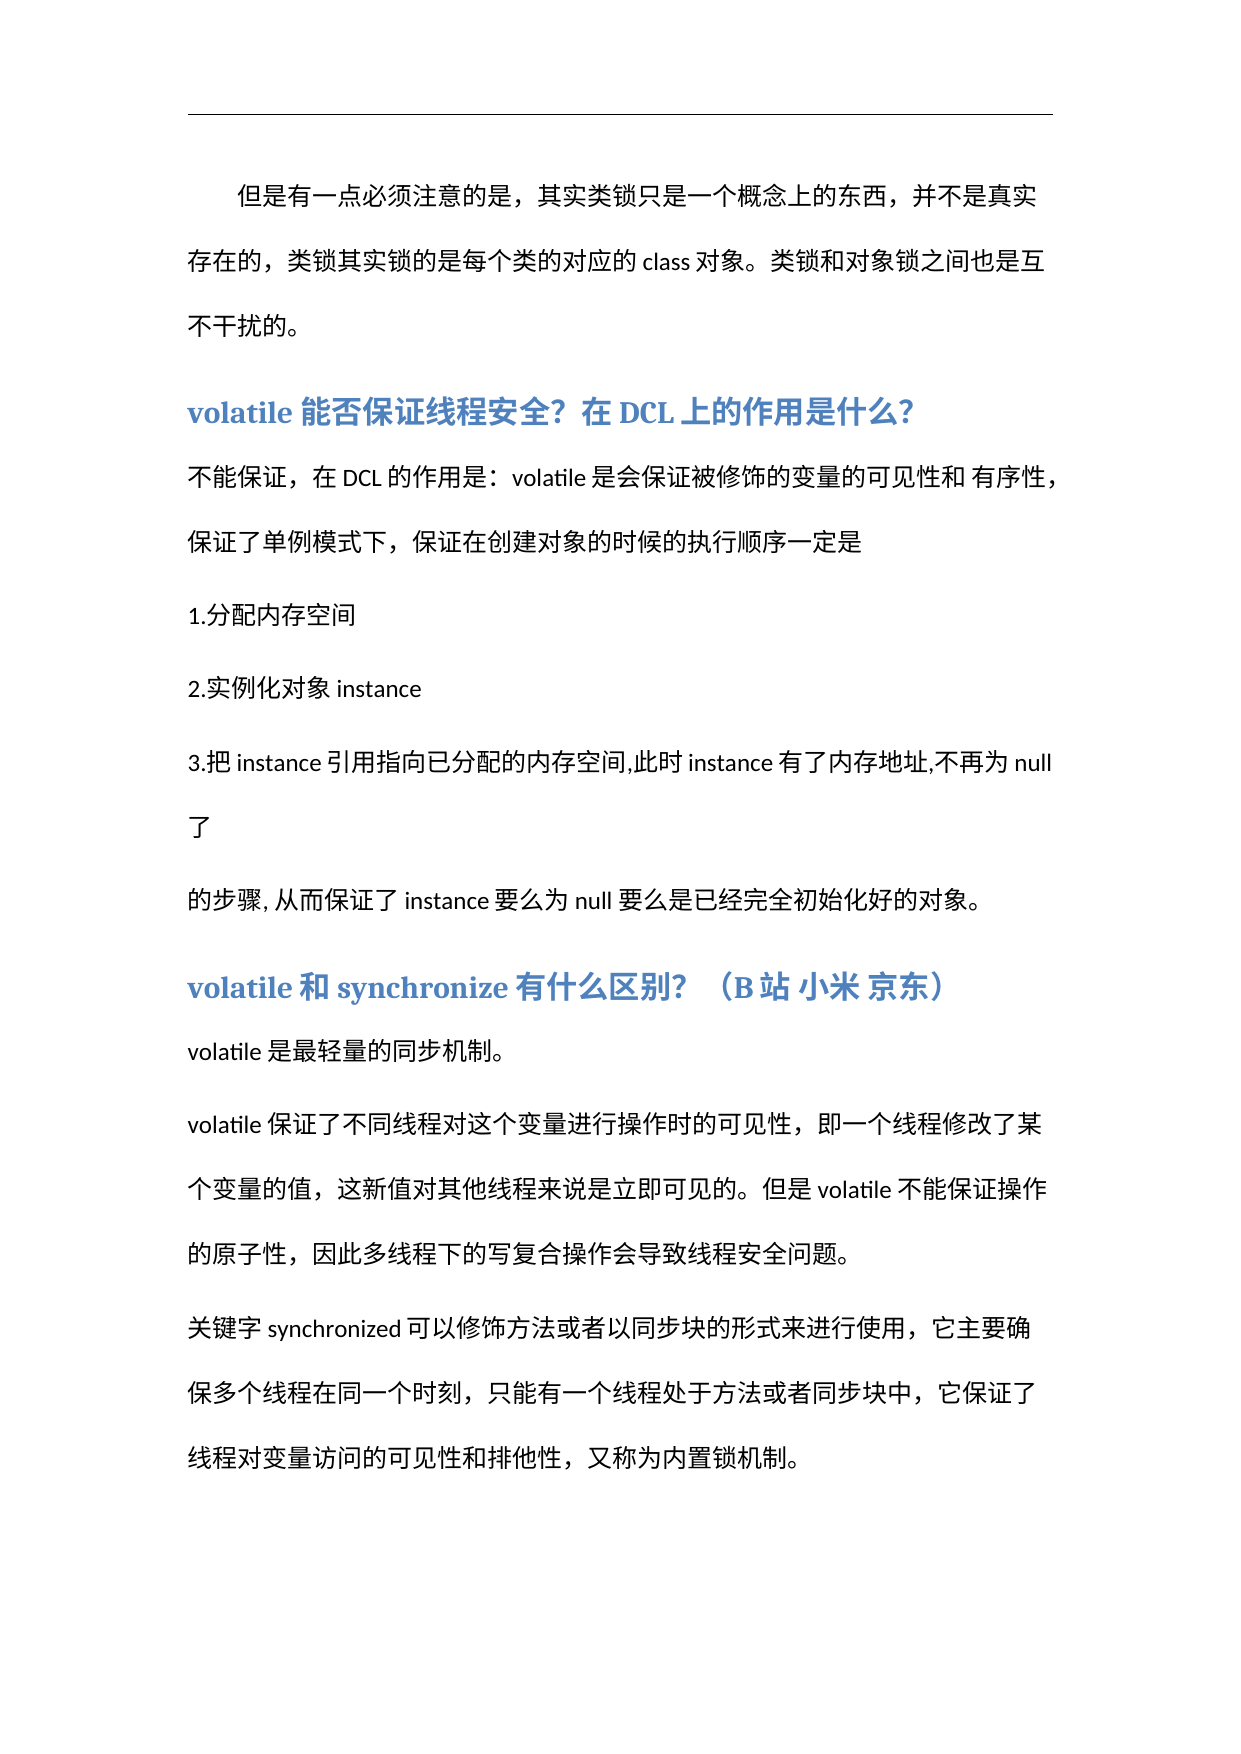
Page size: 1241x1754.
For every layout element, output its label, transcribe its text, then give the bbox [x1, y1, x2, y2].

text 关键字synchronized可以修饰方法或者以同步块的形式来进行使用，它主要确保多个线程在同一个时刻，只能有一个线程处于方法或者同步块中，它保证了线程对变量访问的可见性和排他性，又称为内置锁机制。 [187, 1294, 1053, 1489]
text 但是有一点必须注意的是，其实类锁只是一个概念上的东西，并不是真实存在的，类锁其实锁的是每个类的对应的class对象。类锁和对象锁之间也是互不干扰的。 [187, 162, 1053, 357]
text 3.把instance引用指向已分配的内存空间,此时instance有了内存地址,不再为null了 [187, 728, 1053, 858]
text 1.分配内存空间 [187, 581, 1053, 646]
text 不能保证，在DCL的作用是：volatile是会保证被修饰的变量的可见性和 有序性，保证了单例模式下，保证在创建对象的时候的执行顺序一定是 [187, 443, 1053, 573]
text volatile保证了不同线程对这个变量进行操作时的可见性，即一个线程修改了某个变量的值，这新值对其他线程来说是立即可见的。但是volatile不能保证操作的原子性，因此多线程下的写复合操作会导致线程安全问题。 [187, 1090, 1053, 1285]
text 2.实例化对象instance [187, 654, 1053, 719]
text 的步骤, 从而保证了instance要么为null 要么是已经完全初始化好的对象。 [187, 866, 1053, 931]
subtitle volatile和synchronize有什么区别？（B站 小米 京东） [187, 952, 1053, 1017]
subtitle volatile 能否保证线程安全？在DCL上的作用是什么？ [187, 378, 1053, 443]
text volatile是最轻量的同步机制。 [187, 1017, 1053, 1082]
